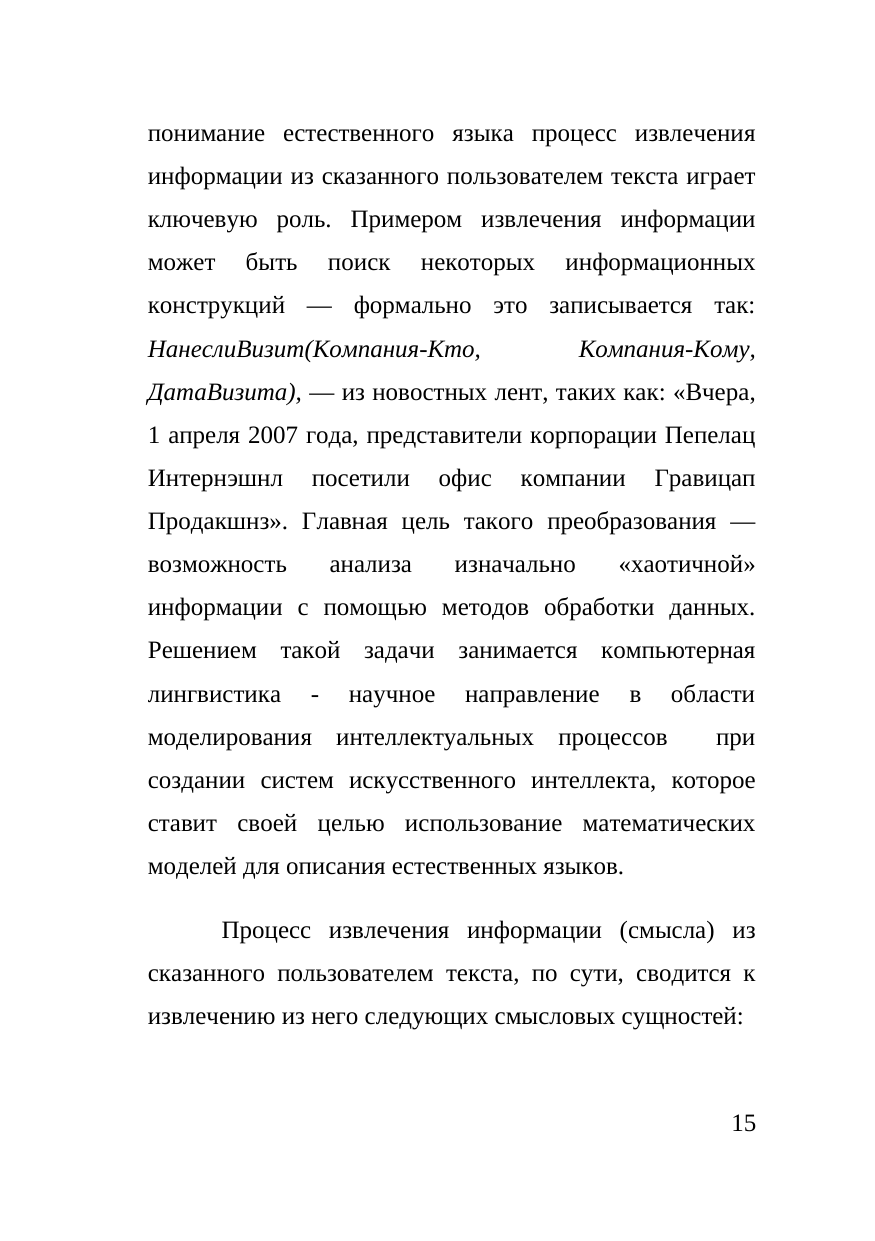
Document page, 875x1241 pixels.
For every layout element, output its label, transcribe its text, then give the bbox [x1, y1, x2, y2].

text Процесс извлечения информации (смысла) из сказанного пользователем текста, по сути, сводится к извлечению из него следующих смысловых сущностей: [148, 915, 756, 1030]
